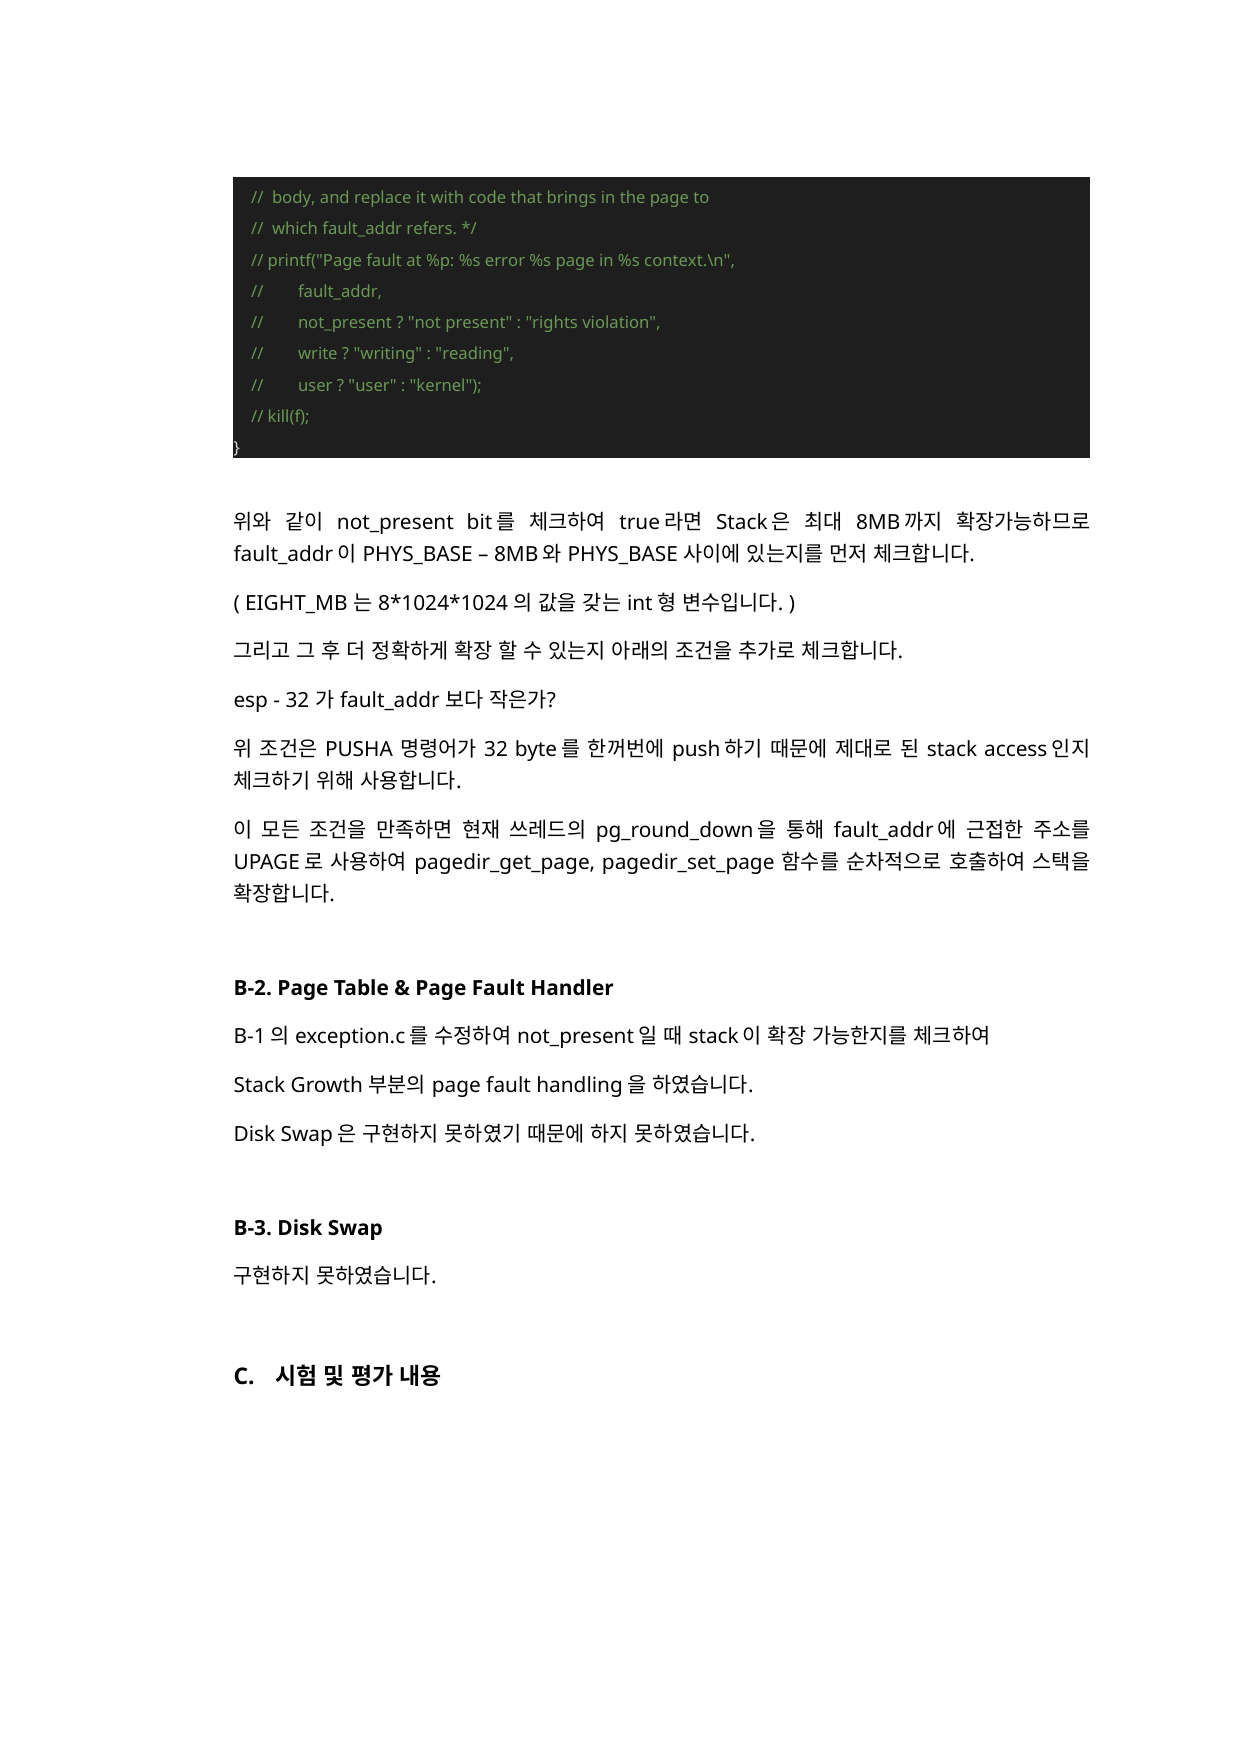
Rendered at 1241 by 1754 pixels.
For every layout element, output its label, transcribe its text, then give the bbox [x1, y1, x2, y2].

text Disk Swap은 구현하지 못하였기 때문에 하지 못하였습니다. [233, 1117, 1090, 1147]
text 그리고 그 후 더 정확하게 확장 할 수 있는지 아래의 조건을 추가로 체크합니다. [233, 635, 1090, 665]
text // write ? "writing" : "reading", [233, 333, 1090, 365]
text } [233, 427, 1090, 458]
text B-2. Page Table & Page Fault Handler [233, 973, 1090, 1001]
text 위 조건은 PUSHA 명령어가 32 byte를 한꺼번에 push하기 때문에 제대로 된 stack access인지 체크하기 위해 사용합니다. [233, 732, 1090, 795]
text esp - 32 가 fault_addr 보다 작은가? [233, 683, 1090, 714]
text B-1의 exception.c를 수정하여 not_present일 때 stack이 확장 가능한지를 체크하여 [233, 1019, 1090, 1050]
text 위와 같이 not_present bit를 체크하여 true라면 Stack은 최대 8MB까지 확장가능하므로 fault_addr이 PHYS_BASE – 8MB와 PHYS_BASE 사이에 있는지를 먼저 체크합니다. [233, 505, 1090, 568]
text // which fault_addr refers. */ [233, 208, 1090, 240]
text // printf("Page fault at %p: %s error %s page in %s context.\n", [233, 240, 1090, 271]
text B-3. Disk Swap [233, 1213, 1090, 1241]
text // not_present ? "not present" : "rights violation", [233, 302, 1090, 333]
text // kill(f); [233, 396, 1090, 427]
text Stack Growth 부분의 page fault handling을 하였습니다. [233, 1068, 1090, 1099]
text 구현하지 못하였습니다. [233, 1259, 1090, 1290]
text // body, and replace it with code that brings in the page to [233, 177, 1090, 208]
list 시험 및 평가 내용 [233, 1358, 1090, 1391]
text ( EIGHT_MB 는 8*1024*1024 의 값을 갖는 int형 변수입니다. ) [233, 586, 1090, 616]
text // user ? "user" : "kernel"); [233, 365, 1090, 396]
text // fault_addr, [233, 271, 1090, 302]
text 이 모든 조건을 만족하면 현재 쓰레드의 pg_round_down을 통해 fault_addr에 근접한 주소를 UPAGE로 사용하여 pagedir_get_page, pagedir_set_page 함수를 순차적으로 호출하여 스택을 확장합니다. [233, 813, 1090, 908]
